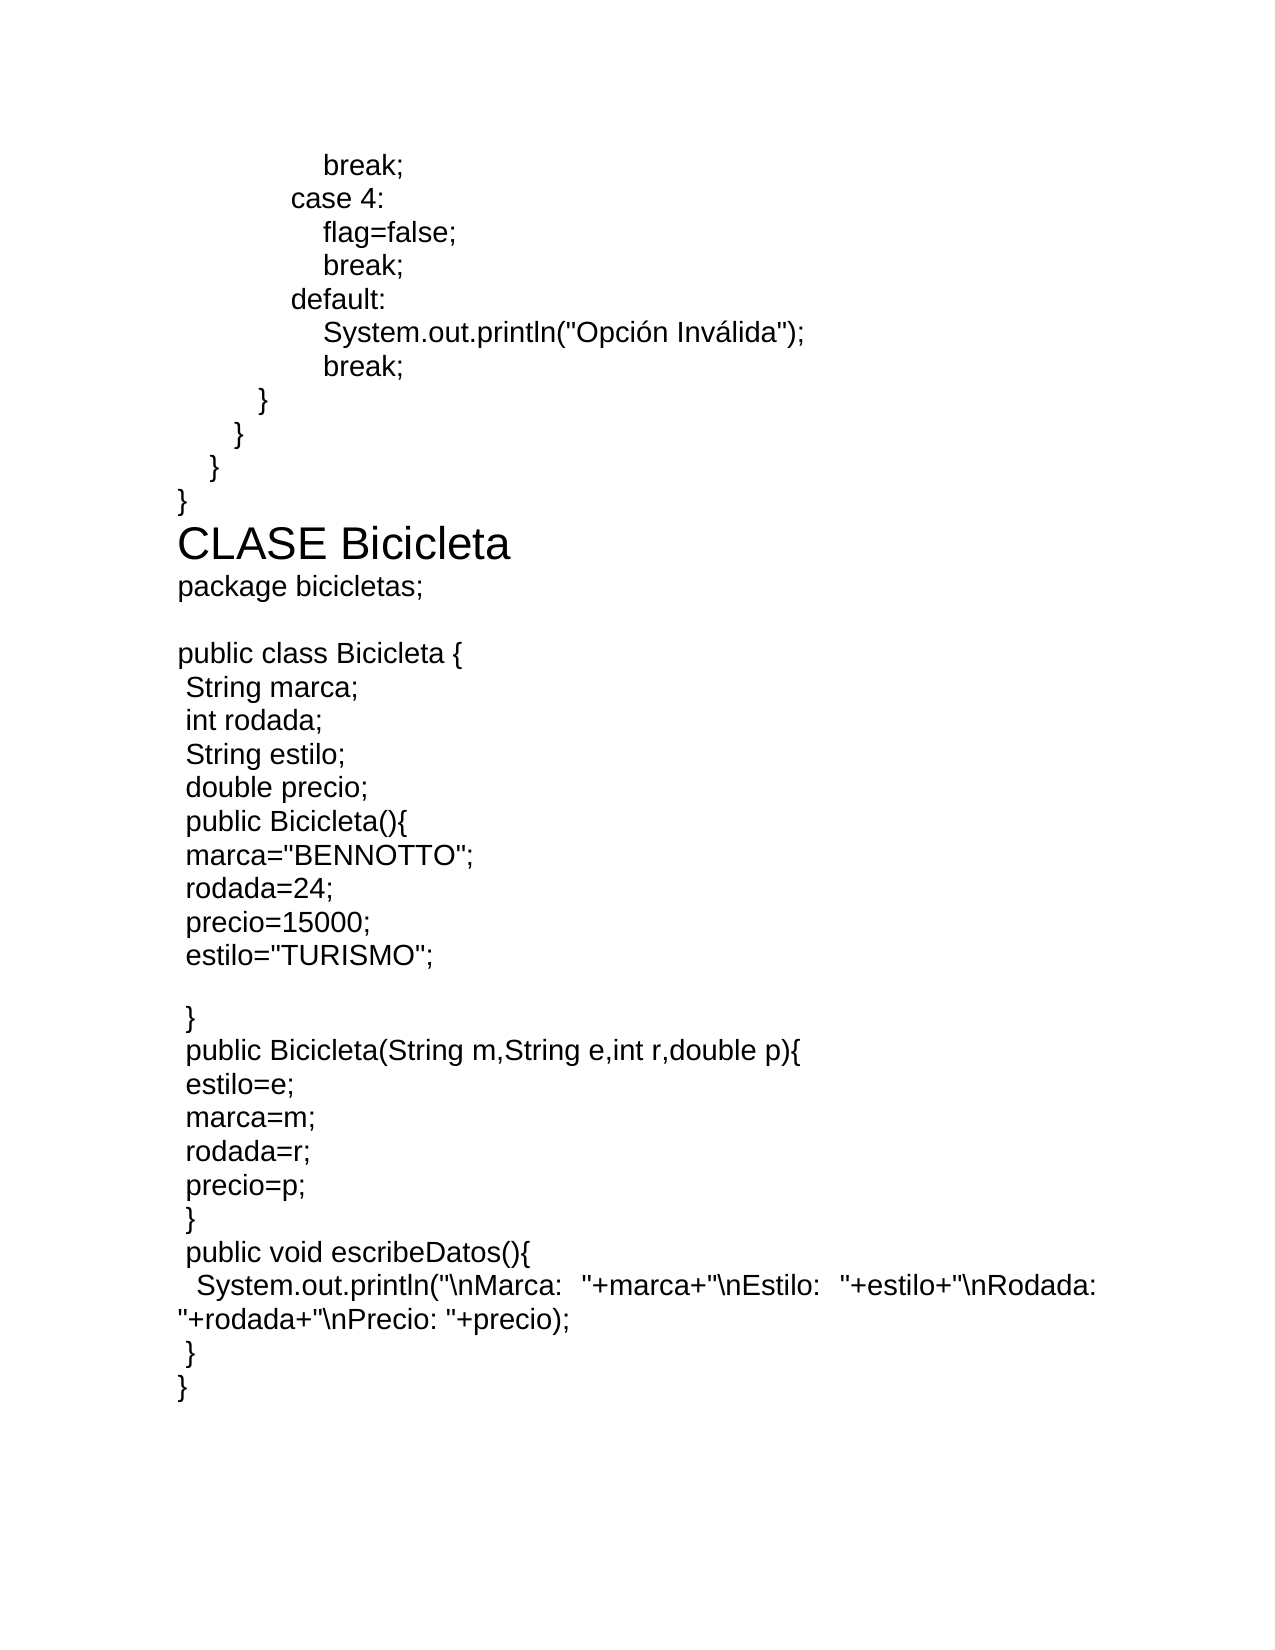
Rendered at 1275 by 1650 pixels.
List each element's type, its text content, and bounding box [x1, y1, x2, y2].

text } [177, 1000, 1098, 1033]
text String marca; [177, 670, 1098, 703]
text CLASE Bicicleta [177, 517, 1098, 569]
text int rodada; [177, 703, 1098, 737]
text rodada=r; [177, 1134, 1098, 1167]
text rodada=24; [177, 871, 1098, 905]
text public void escribeDatos(){ [177, 1234, 1098, 1268]
text public Bicicleta(String m,String e,int r,double p){ [177, 1033, 1098, 1067]
text double precio; [177, 771, 1098, 804]
text break; [177, 349, 1098, 382]
text marca=m; [177, 1100, 1098, 1134]
text } [177, 1201, 1098, 1234]
text } [177, 1335, 1098, 1369]
text flag=false; [177, 215, 1098, 248]
text case 4: [177, 181, 1098, 215]
text System.out.println("\nMarca: "+marca+"\nEstilo: "+estilo+"\nRodada: "+rodada+"\nPrecio: "+precio); [177, 1268, 1098, 1335]
text } [177, 483, 1098, 517]
text marca="BENNOTTO"; [177, 838, 1098, 871]
text break; [177, 248, 1098, 282]
text String estilo; [177, 737, 1098, 771]
text estilo=e; [177, 1067, 1098, 1100]
text } [177, 1369, 1098, 1402]
text break; [177, 148, 1098, 181]
text } [177, 416, 1098, 449]
text } [177, 382, 1098, 416]
text public class Bicicleta { [177, 636, 1098, 670]
text } [177, 449, 1098, 483]
text precio=p; [177, 1167, 1098, 1201]
text default: [177, 282, 1098, 315]
text estilo="TURISMO"; [177, 938, 1098, 972]
text package bicicletas; [177, 569, 1098, 603]
text precio=15000; [177, 905, 1098, 938]
text System.out.println("Opción Inválida"); [177, 315, 1098, 349]
text public Bicicleta(){ [177, 804, 1098, 838]
